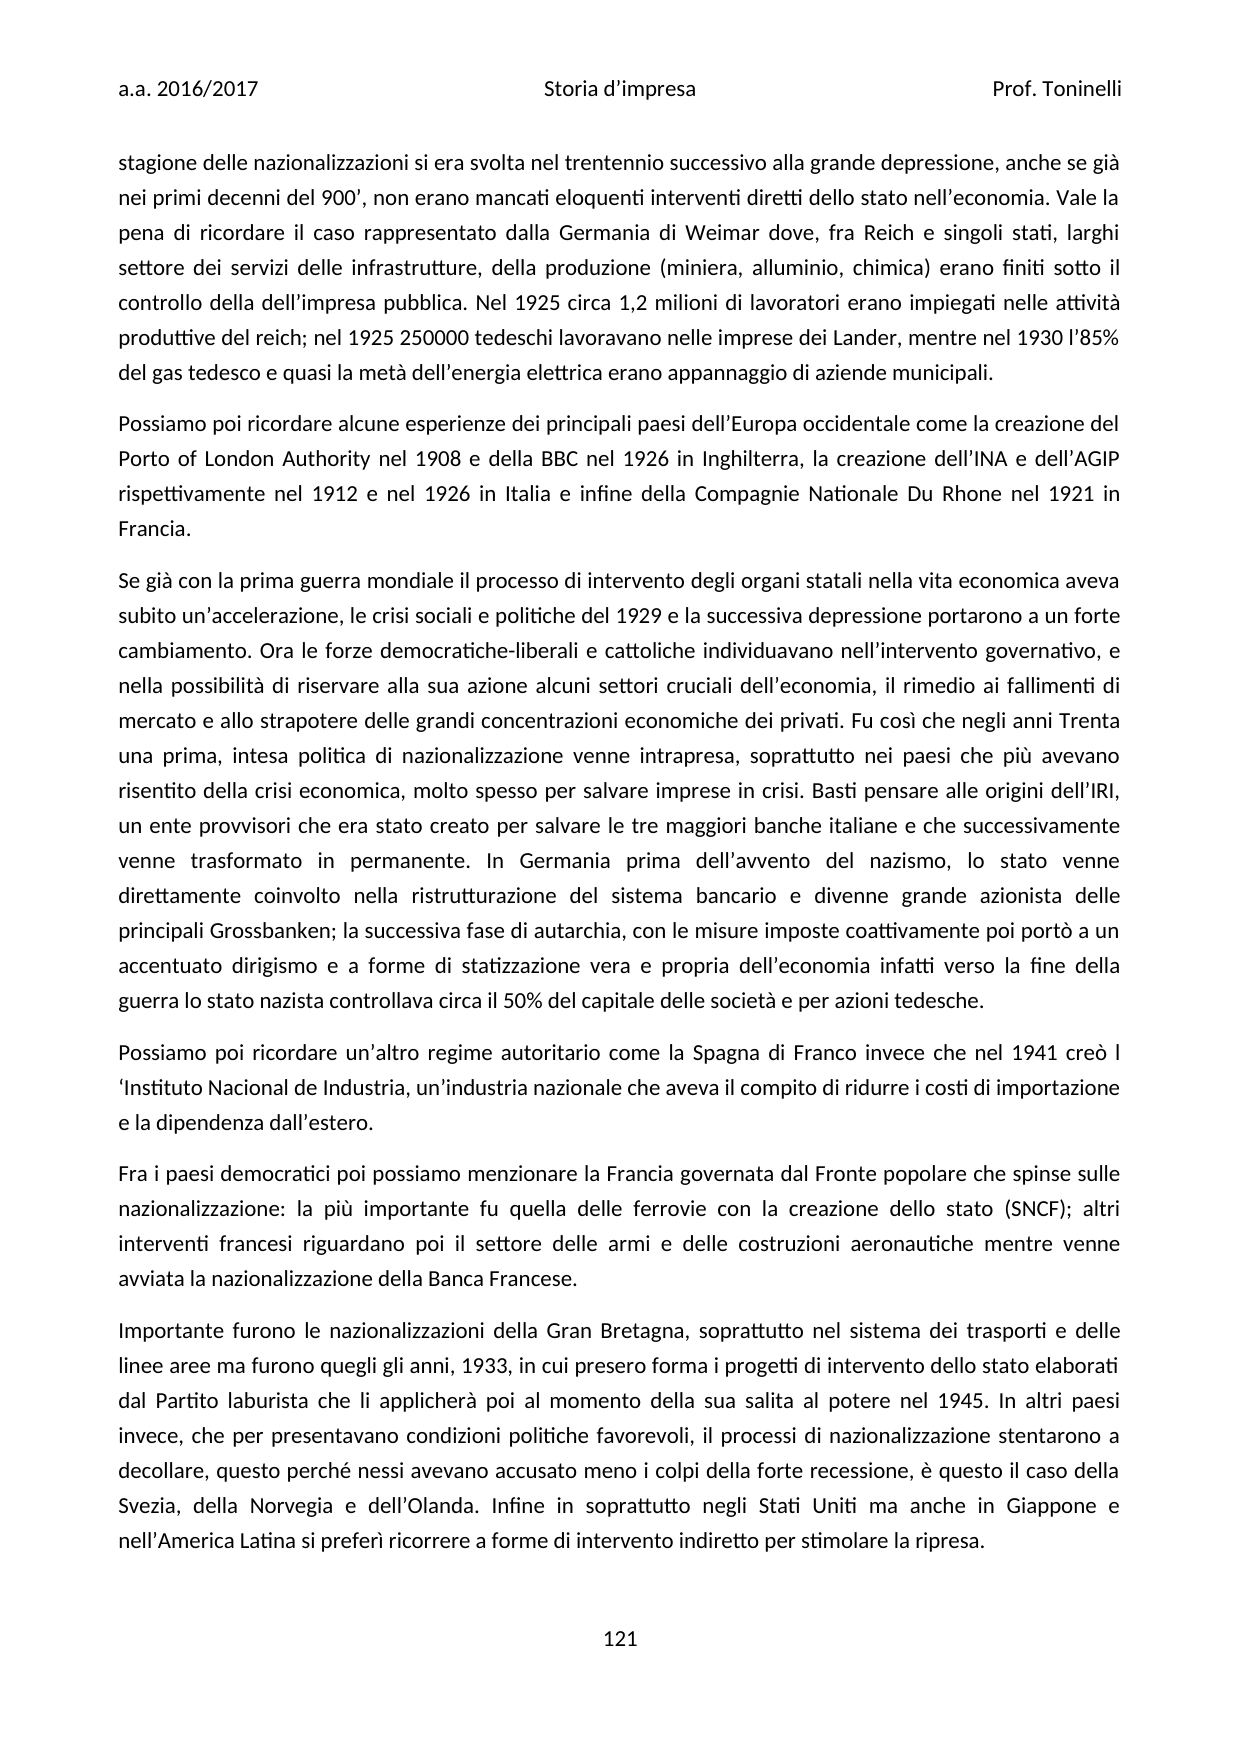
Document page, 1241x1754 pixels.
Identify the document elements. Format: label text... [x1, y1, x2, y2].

text Fra i paesi democratici poi possiamo menzionare la Francia governata dal Fronte popolare che spinse sulle nazionalizzazione: la più importante fu quella delle ferrovie con la creazione dello stato (SNCF); altri interventi francesi riguardano poi il settore delle armi e delle costruzioni aeronautiche mentre venne avviata la nazionalizzazione della Banca Francese. [118, 1159, 1122, 1292]
text Possiamo poi ricordare alcune esperienze dei principali paesi dell’Europa occidentale come la creazione del Porto of London Authority nel 1908 e della BBC nel 1926 in Inghilterra, la creazione dell’INA e dell’AGIP rispettivamente nel 1912 e nel 1926 in Italia e infine della Compagnie Nationale Du Rhone nel 1921 in Francia. [118, 409, 1122, 542]
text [118, 148, 1122, 386]
text Importante furono le nazionalizzazioni della Gran Bretagna, soprattutto nel sistema dei trasporti e delle linee aree ma furono quegli gli anni, 1933, in cui presero forma i progetti di intervento dello stato elaborati dal Partito laburista che li applicherà poi al momento della sua salita al potere nel 1945. In altri paesi invece, che per presentavano condizioni politiche favorevoli, il processi di nazionalizzazione stentarono a decollare, questo perché nessi avevano accusato meno i colpi della forte recessione, è questo il caso della Svezia, della Norvegia e dell’Olanda. Infine in soprattutto negli Stati Uniti ma anche in Giappone e nell’America Latina si preferì ricorrere a forme di intervento indiretto per stimolare la ripresa. [118, 1316, 1122, 1554]
text Possiamo poi ricordare un’altro regime autoritario come la Spagna di Franco invece che nel 1941 creò l ‘Instituto Nacional de Industria, un’industria nazionale che aveva il compito di ridurre i costi di importazione e la dipendenza dall’estero. [118, 1038, 1122, 1136]
text Se già con la prima guerra mondiale il processo di intervento degli organi statali nella vita economica aveva subito un’accelerazione, le crisi sociali e politiche del 1929 e la successiva depressione portarono a un forte cambiamento. Ora le forze democratiche-liberali e cattoliche individuavano nell’intervento governativo, e nella possibilità di riservare alla sua azione alcuni settori cruciali dell’economia, il rimedio ai fallimenti di mercato e allo strapotere delle grandi concentrazioni economiche dei privati. Fu così che negli anni Trenta una prima, intesa politica di nazionalizzazione venne intrapresa, soprattutto nei paesi che più avevano risentito della crisi economica, molto spesso per salvare imprese in crisi. Basti pensare alle origini dell’IRI, un ente provvisori che era stato creato per salvare le tre maggiori banche italiane e che successivamente venne trasformato in permanente. In Germania prima dell’avvento del nazismo, lo stato venne direttamente coinvolto nella ristrutturazione del sistema bancario e divenne grande azionista delle principali Grossbanken; la successiva fase di autarchia, con le misure imposte coattivamente poi portò a un accentuato dirigismo e a forme di statizzazione vera e propria dell’economia infatti verso la fine della guerra lo stato nazista controllava circa il 50% del capitale delle società e per azioni tedesche. [118, 566, 1122, 1014]
